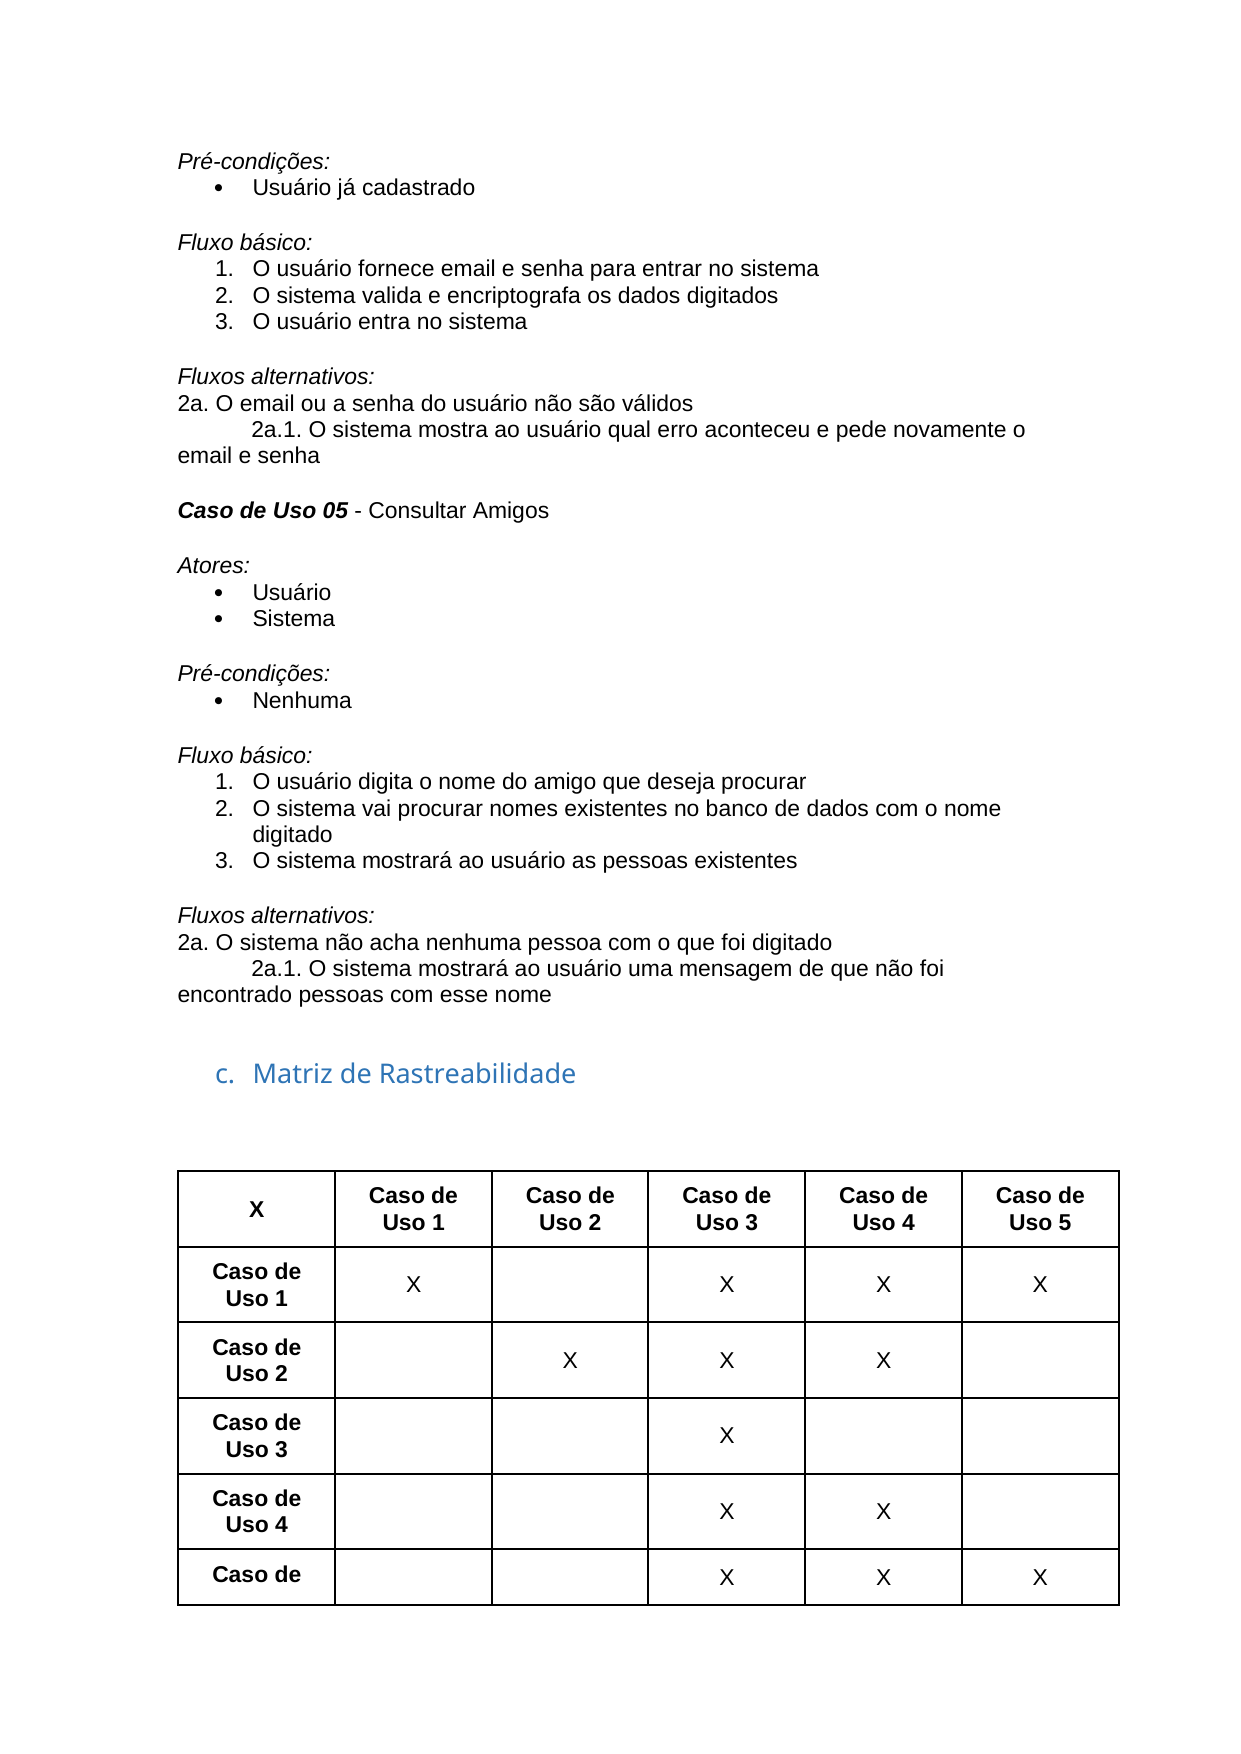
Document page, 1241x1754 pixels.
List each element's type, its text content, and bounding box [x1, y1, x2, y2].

table_cell [493, 1550, 647, 1604]
list O sistema vai procurar nomes existentes no banco de dados com o nome digitado [215, 794, 1063, 847]
list O sistema mostrará ao usuário as pessoas existentes [215, 847, 1063, 873]
table_header Caso de Uso 2 [493, 1172, 647, 1246]
table_cell Caso de Uso 3 [179, 1399, 334, 1472]
table_cell [336, 1323, 491, 1397]
list Usuário [215, 579, 1063, 605]
table_cell X [649, 1399, 804, 1472]
list O usuário fornece email e senha para entrar no sistema [215, 255, 1063, 282]
table_cell [806, 1399, 961, 1472]
text 2a. O sistema não acha nenhuma pessoa com o que foi digitado [177, 929, 1063, 955]
table_cell [963, 1399, 1118, 1472]
list Sistema [215, 605, 1063, 632]
table_header X [179, 1172, 334, 1246]
table_header Caso de Uso 3 [649, 1172, 804, 1246]
table_header Caso de Uso 1 [336, 1172, 491, 1246]
table_cell X [963, 1550, 1118, 1604]
subtitle Matriz de Rastreabilidade [215, 1054, 1063, 1091]
list O usuário digita o nome do amigo que deseja procurar [215, 768, 1063, 794]
table_cell [336, 1550, 491, 1604]
text Fluxos alternativos: [177, 902, 1063, 929]
text Pré-condições: [177, 148, 1063, 174]
table_cell Caso de Uso 4 [179, 1475, 334, 1548]
table_cell [963, 1475, 1118, 1548]
text Fluxo básico: [177, 229, 1063, 255]
table_cell Caso de Uso 5 [179, 1550, 334, 1604]
text Atores: [177, 552, 1063, 579]
table_cell [963, 1323, 1118, 1397]
table_cell Caso de Uso 1 [179, 1248, 334, 1321]
text Fluxos alternativos: [177, 363, 1063, 389]
table_cell X [806, 1248, 961, 1321]
text 2a.1. O sistema mostra ao usuário qual erro aconteceu e pede novamente o email e senha [177, 416, 1063, 469]
text Fluxo básico: [177, 742, 1063, 768]
table_cell X [806, 1550, 961, 1604]
list O sistema valida e encriptografa os dados digitados [215, 282, 1063, 308]
table_cell X [963, 1248, 1118, 1321]
list O usuário entra no sistema [215, 308, 1063, 334]
table_cell [336, 1475, 491, 1548]
table_cell [493, 1475, 647, 1548]
table_cell X [806, 1475, 961, 1548]
table_cell [336, 1399, 491, 1472]
table_cell Caso de Uso 2 [179, 1323, 334, 1397]
table_header Caso de Uso 4 [806, 1172, 961, 1246]
text 2a. O email ou a senha do usuário não são válidos [177, 389, 1063, 416]
text Pré-condições: [177, 660, 1063, 687]
table_cell [493, 1248, 647, 1321]
table_cell X [649, 1550, 804, 1604]
table_cell [493, 1399, 647, 1472]
table_cell X [493, 1323, 647, 1397]
table_cell X [649, 1475, 804, 1548]
text 2a.1. O sistema mostrará ao usuário uma mensagem de que não foi encontrado pessoas com esse nome [177, 955, 1063, 1008]
list Nenhuma [215, 687, 1063, 713]
list Usuário já cadastrado [215, 174, 1063, 200]
table_cell X [806, 1323, 961, 1397]
text Caso de Uso 05 - Consultar Amigos [177, 497, 1063, 524]
table_cell X [649, 1323, 804, 1397]
table_cell X [336, 1248, 491, 1321]
table_cell X [649, 1248, 804, 1321]
table_header Caso de Uso 5 [963, 1172, 1118, 1246]
